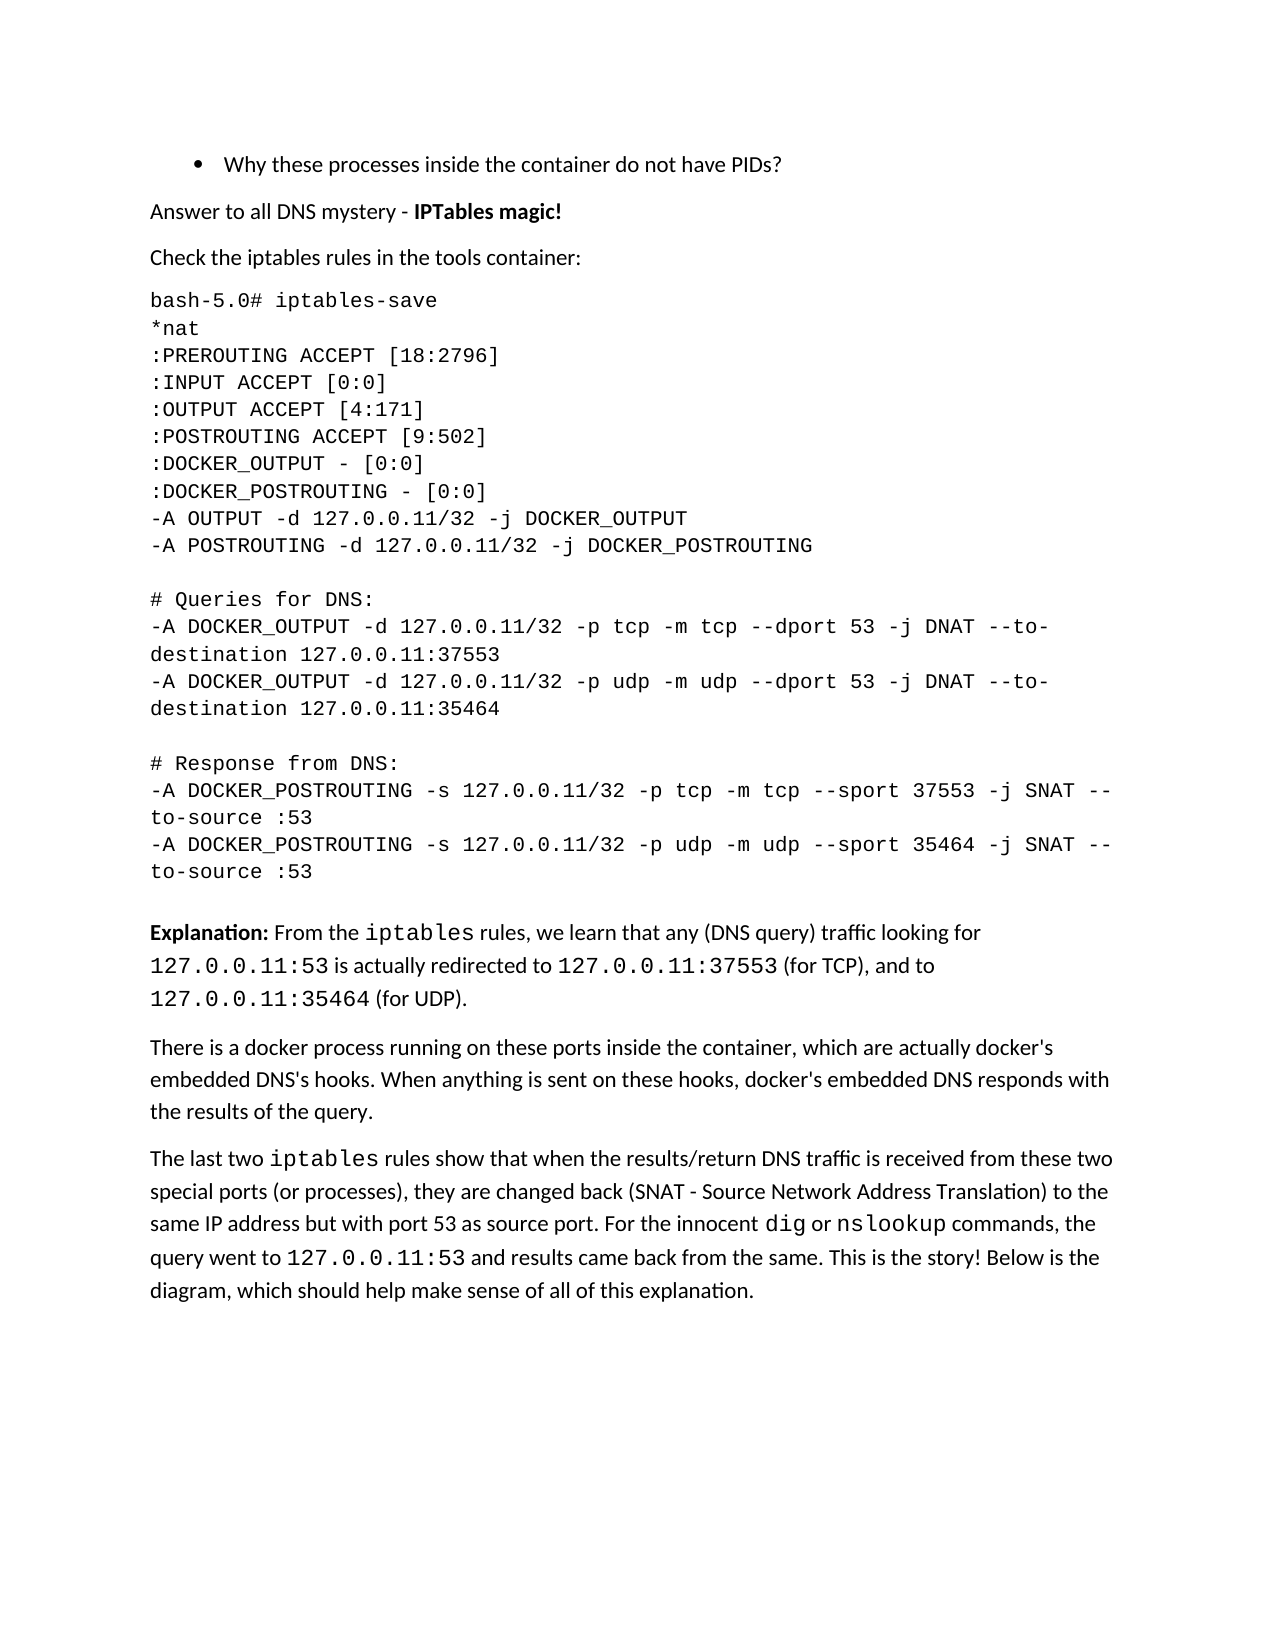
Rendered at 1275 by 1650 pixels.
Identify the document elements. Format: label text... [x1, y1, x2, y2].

text -A DOCKER_POSTROUTING -s 127.0.0.11/32 -p tcp -m tcp --sport 37553 -j SNAT --to-source :53 [150, 780, 1125, 831]
text *nat [150, 317, 1125, 341]
text :INPUT ACCEPT [0:0] [150, 372, 1125, 396]
text -A OUTPUT -d 127.0.0.11/32 -j DOCKER_OUTPUT [150, 508, 1125, 531]
text :OUTPUT ACCEPT [4:171] [150, 399, 1125, 423]
text Check the iptables rules in the tools container: [150, 243, 1125, 272]
text -A DOCKER_OUTPUT -d 127.0.0.11/32 -p tcp -m tcp --dport 53 -j DNAT --to-destination 127.0.0.11:37553 [150, 617, 1125, 667]
text -A DOCKER_POSTROUTING -s 127.0.0.11/32 -p udp -m udp --sport 35464 -j SNAT --to-source :53 [150, 834, 1125, 885]
text -A DOCKER_OUTPUT -d 127.0.0.11/32 -p udp -m udp --dport 53 -j DNAT --to-destination 127.0.0.11:35464 [150, 671, 1125, 722]
text There is a docker process running on these ports inside the container, which are actually docker's embedded DNS's hooks. When anything is sent on these hooks, docker's embedded DNS responds with the results of the query. [150, 1033, 1125, 1125]
text bash-5.0# iptables-save [150, 290, 1125, 314]
text :DOCKER_POSTROUTING - [0:0] [150, 481, 1125, 504]
text :DOCKER_OUTPUT - [0:0] [150, 453, 1125, 477]
text Answer to all DNS mystery - IPTables magic! [150, 197, 1125, 225]
text :POSTROUTING ACCEPT [9:502] [150, 426, 1125, 450]
text Explanation: From the iptables rules, we learn that any (DNS query) traffic looking for 127.0.0.11:53 is actually redirected to 127.0.0.11:37553 (for TCP), and to 127.0.0.11:35464 (for UDP). [150, 918, 1125, 1014]
text # Queries for DNS: [150, 589, 1125, 613]
text :PREROUTING ACCEPT [18:2796] [150, 345, 1125, 368]
text # Response from DNS: [150, 752, 1125, 776]
text -A POSTROUTING -d 127.0.0.11/32 -j DOCKER_POSTROUTING [150, 535, 1125, 559]
list Why these processes inside the container do not have PIDs? [194, 150, 1125, 178]
text The last two iptables rules show that when the results/return DNS traffic is received from these two special ports (or processes), they are changed back (SNAT - Source Network Address Translation) to the same IP address but with port 53 as source port. For the innocent dig or nslookup commands, the query went to 127.0.0.11:53 and results came back from the same. This is the story! Below is the diagram, which should help make sense of all of this explanation. [150, 1144, 1125, 1304]
